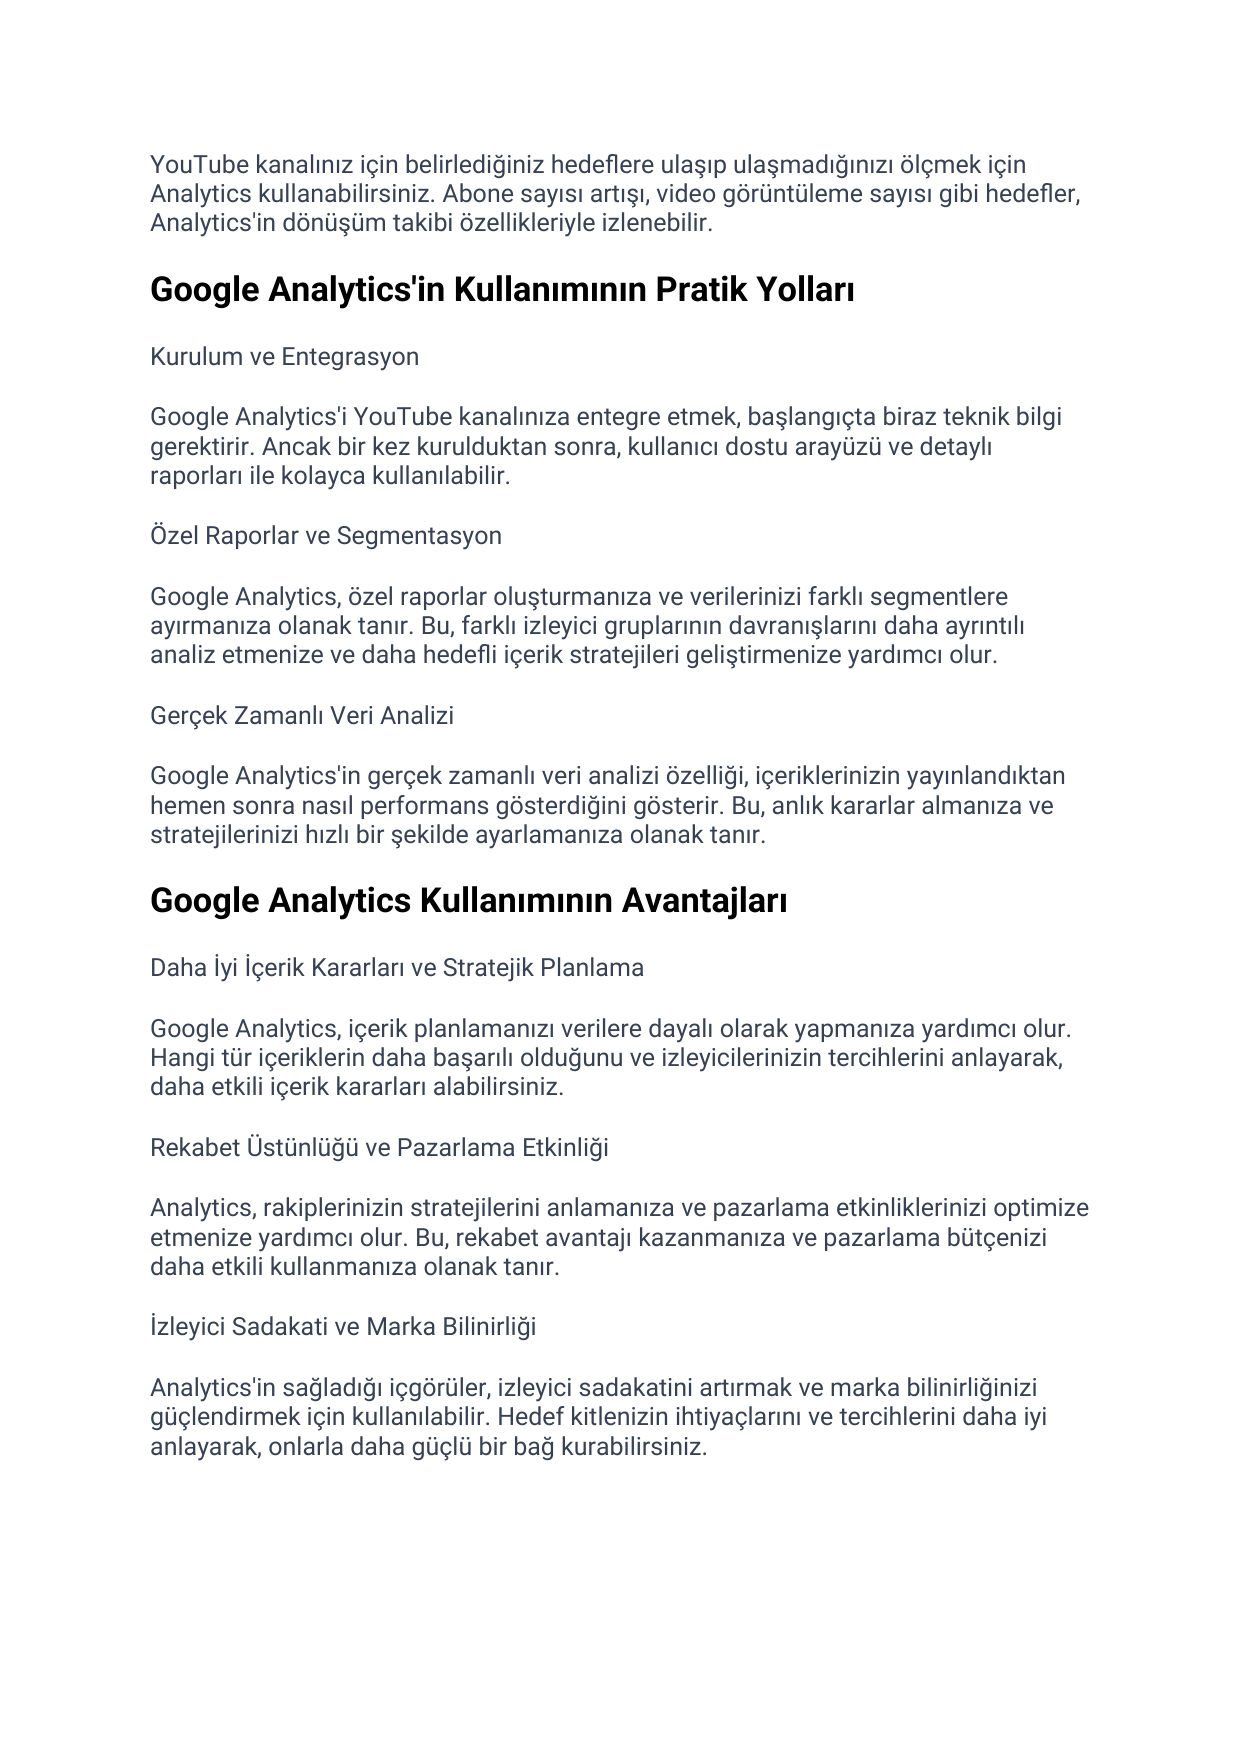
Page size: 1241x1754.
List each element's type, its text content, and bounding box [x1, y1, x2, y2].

text Analytics'in sağladığı içgörüler, izleyici sadakatini artırmak ve marka bilinirliğinizi güçlendirmek için kullanılabilir. Hedef kitlenizin ihtiyaçlarını ve tercihlerini daha iyi anlayarak, onlarla daha güçlü bir bağ kurabilirsiniz. [150, 1373, 1090, 1461]
subtitle Google Analytics Kullanımının Avantajları [150, 881, 1090, 921]
text Kurulum ve Entegrasyon [150, 342, 1090, 371]
subtitle Google Analytics'in Kullanımının Pratik Yolları [150, 269, 1090, 309]
text Özel Raporlar ve Segmentasyon [150, 521, 1090, 551]
text Google Analytics'in gerçek zamanlı veri analizi özelliği, içeriklerinizin yayınlandıktan hemen sonra nasıl performans gösterdiğini gösterir. Bu, anlık kararlar almanıza ve stratejilerinizi hızlı bir şekilde ayarlamanıza olanak tanır. [150, 762, 1090, 849]
text Google Analytics, içerik planlamanızı verilere dayalı olarak yapmanıza yardımcı olur. Hangi tür içeriklerin daha başarılı olduğunu ve izleyicilerinizin tercihlerini anlayarak, daha etkili içerik kararları alabilirsiniz. [150, 1014, 1090, 1102]
text YouTube kanalınız için belirlediğiniz hedeflere ulaşıp ulaşmadığınızı ölçmek için Analytics kullanabilirsiniz. Abone sayısı artışı, video görüntüleme sayısı gibi hedefler, Analytics'in dönüşüm takibi özellikleriyle izlenebilir. [150, 150, 1090, 238]
text Google Analytics'i YouTube kanalınıza entegre etmek, başlangıçta biraz teknik bilgi gerektirir. Ancak bir kez kurulduktan sonra, kullanıcı dostu arayüzü ve detaylı raporları ile kolayca kullanılabilir. [150, 402, 1090, 490]
text Rekabet Üstünlüğü ve Pazarlama Etkinliği [150, 1133, 1090, 1162]
text Google Analytics, özel raporlar oluşturmanıza ve verilerinizi farklı segmentlere ayırmanıza olanak tanır. Bu, farklı izleyici gruplarının davranışlarını daha ayrıntılı analiz etmenize ve daha hedefli içerik stratejileri geliştirmenize yardımcı olur. [150, 582, 1090, 670]
text Gerçek Zamanlı Veri Analizi [150, 701, 1090, 730]
text Daha İyi İçerik Kararları ve Stratejik Planlama [150, 953, 1090, 983]
text Analytics, rakiplerinizin stratejilerini anlamanıza ve pazarlama etkinliklerinizi optimize etmenize yardımcı olur. Bu, rekabet avantajı kazanmanıza ve pazarlama bütçenizi daha etkili kullanmanıza olanak tanır. [150, 1193, 1090, 1281]
text İzleyici Sadakati ve Marka Bilinirliği [150, 1313, 1090, 1342]
